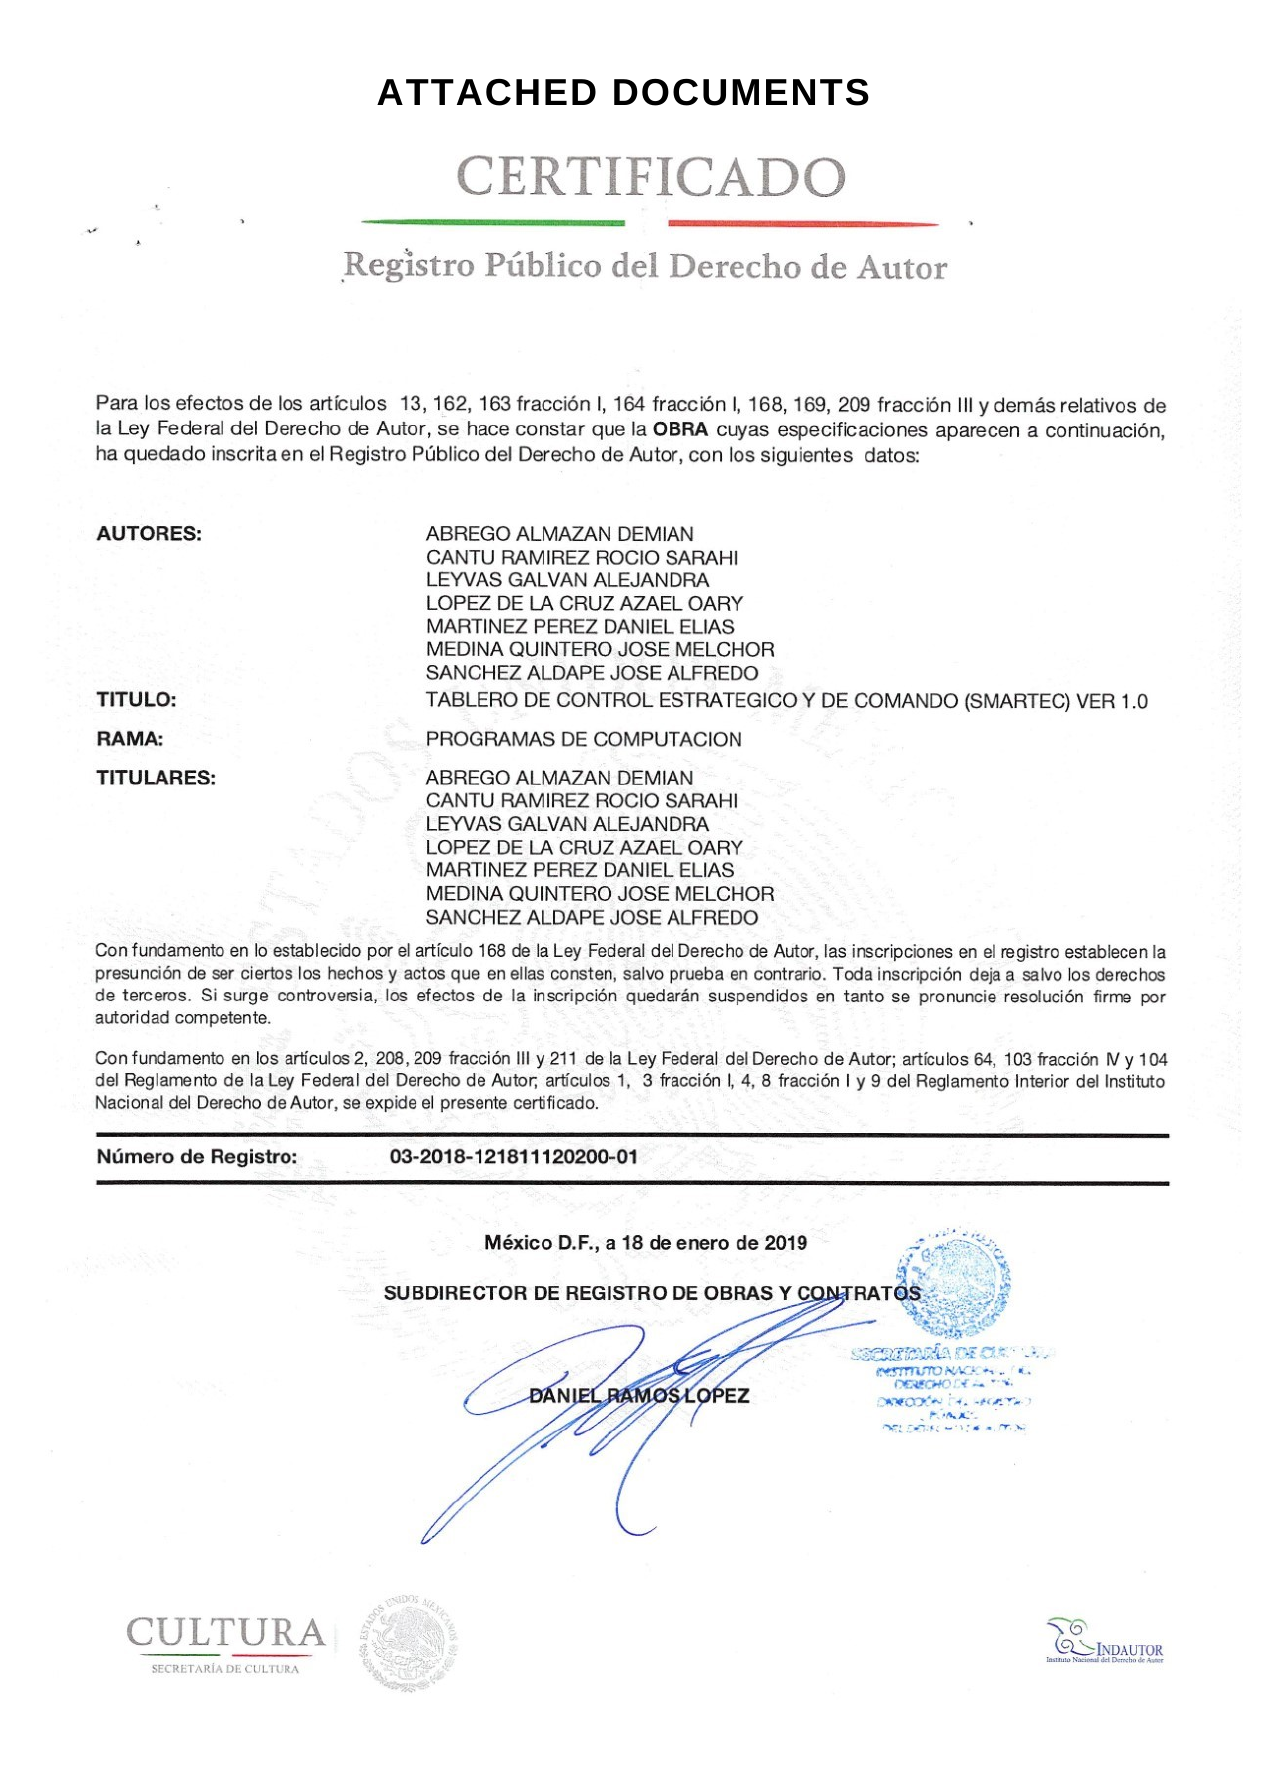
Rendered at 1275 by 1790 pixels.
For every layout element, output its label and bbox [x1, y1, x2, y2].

picture [29, 140, 1252, 1717]
